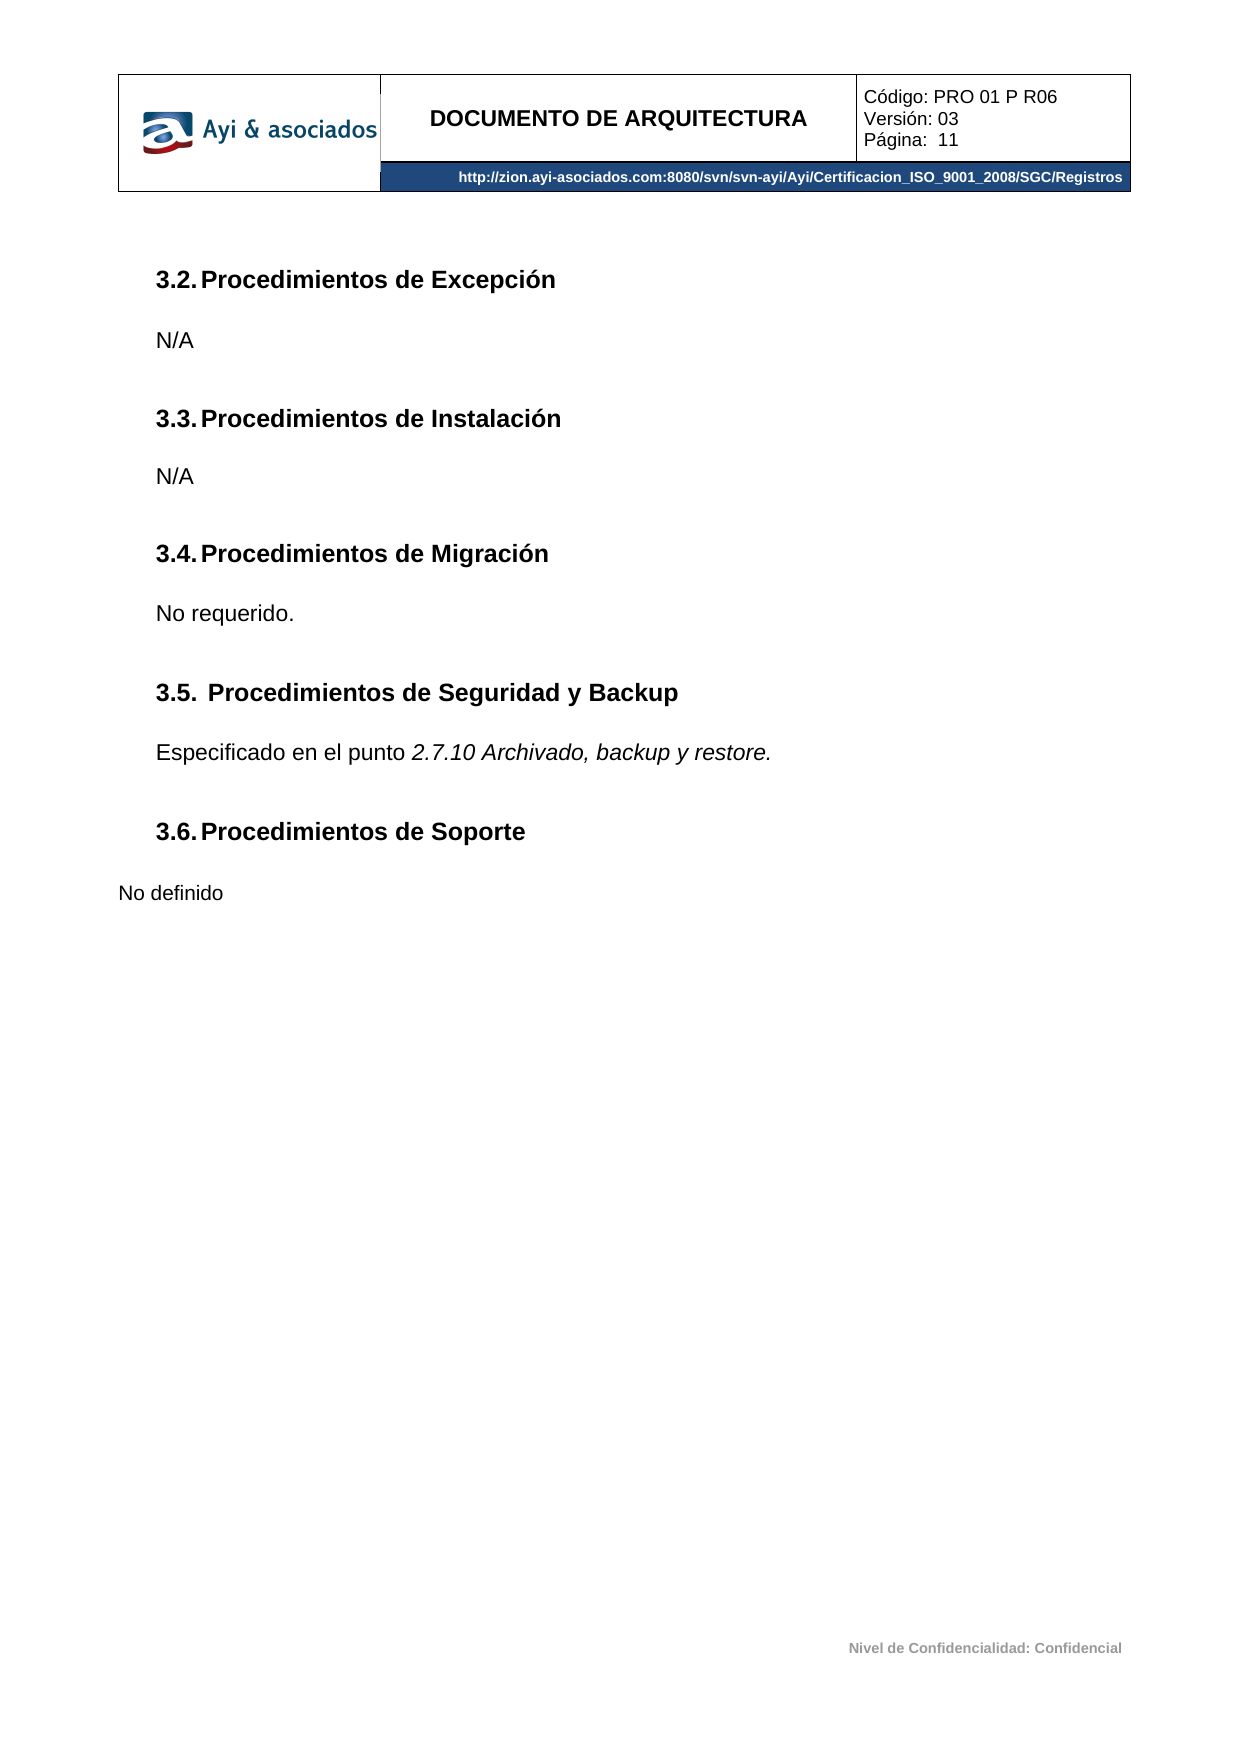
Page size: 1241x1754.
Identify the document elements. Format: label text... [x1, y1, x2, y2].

subtitle Procedimientos de Excepción [156, 265, 1122, 294]
subtitle Procedimientos de Migración [156, 538, 1122, 567]
list N/A [156, 327, 1122, 353]
picture [125, 94, 381, 172]
text N/A [156, 463, 1122, 489]
list No requerido. [156, 600, 1122, 626]
list Especificado en el punto 2.7.10 Archivado, backup y restore. [156, 739, 1122, 765]
text No definido [118, 880, 1122, 904]
subtitle Procedimientos de Soporte [156, 817, 1122, 845]
subtitle Procedimientos de Seguridad y Backup [156, 678, 1122, 706]
subtitle Procedimientos de Instalación [156, 404, 1122, 433]
